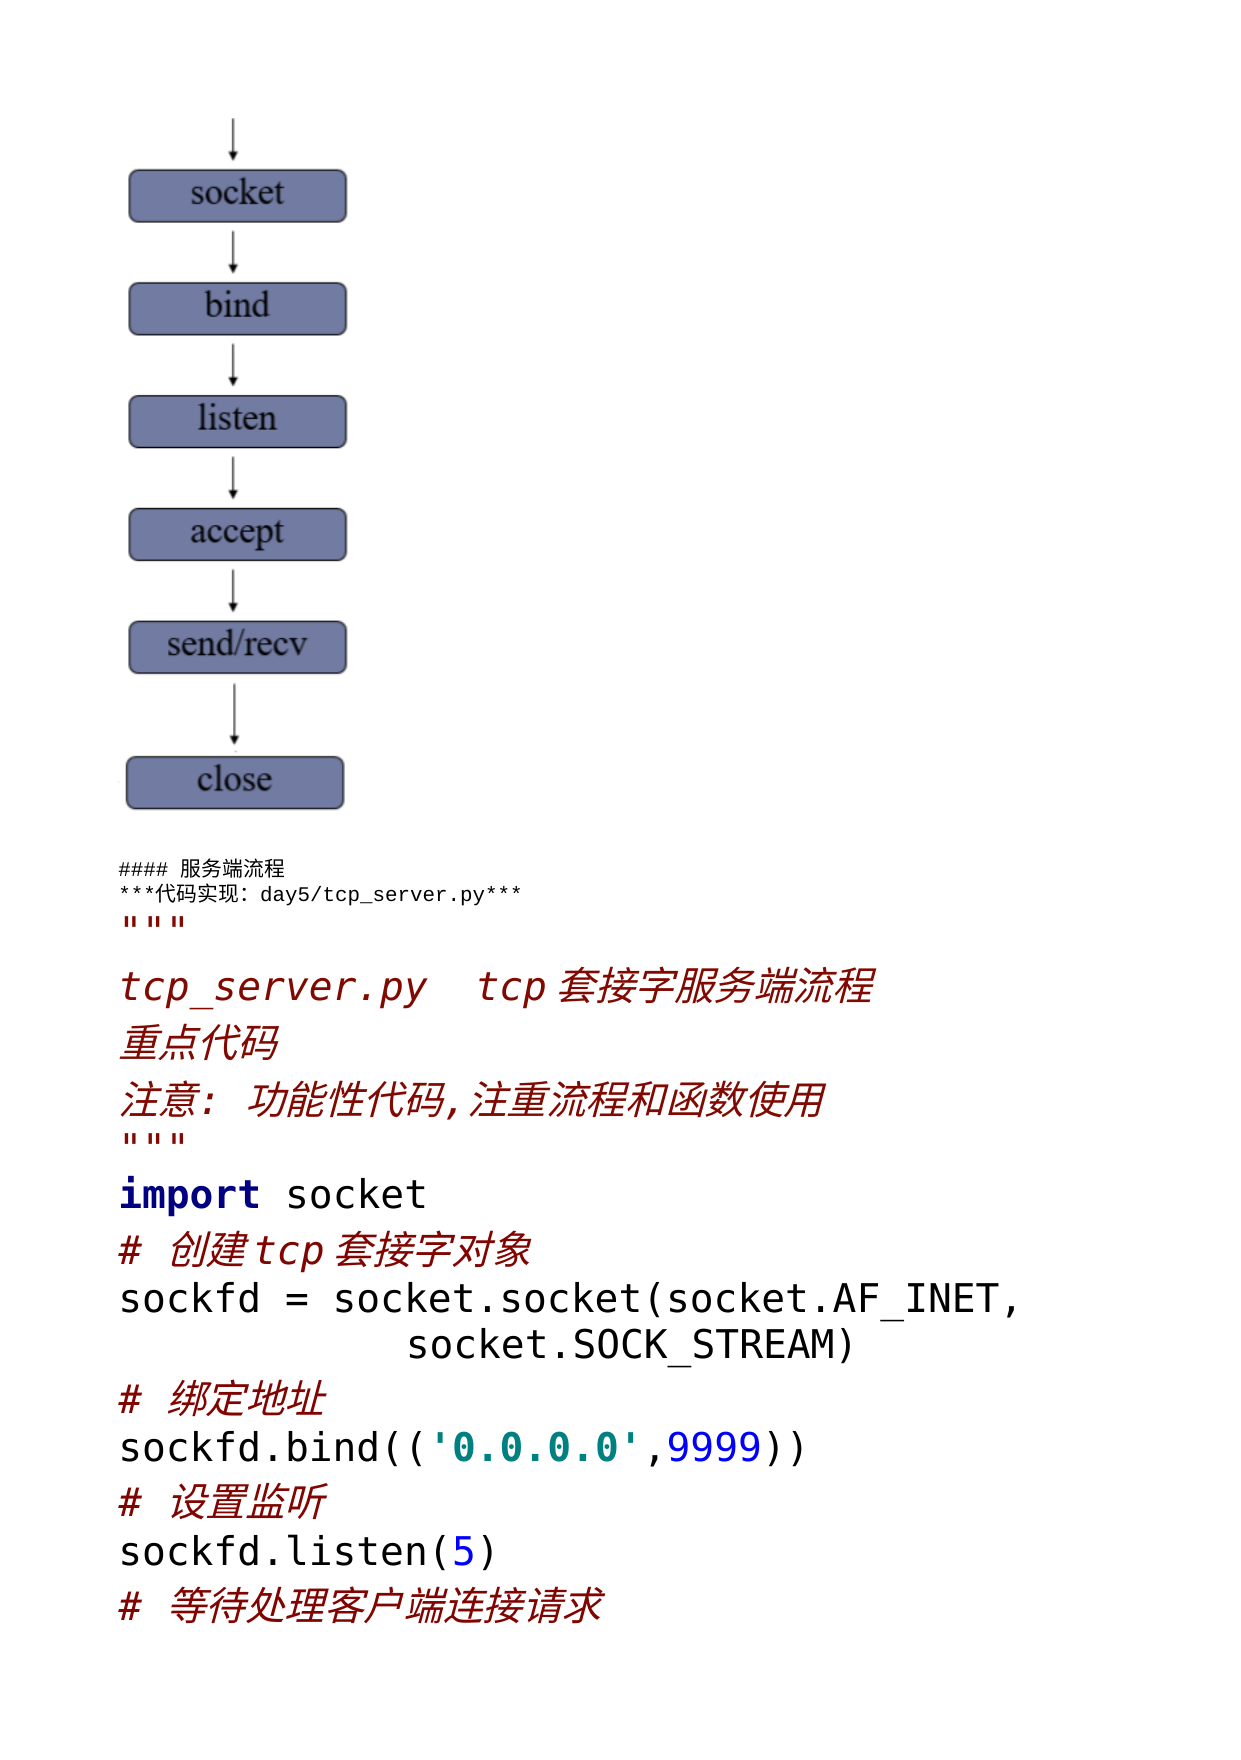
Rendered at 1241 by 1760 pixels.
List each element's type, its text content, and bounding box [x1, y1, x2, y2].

text """ [118, 1126, 1122, 1172]
text # 创建tcp套接字对象 [118, 1218, 1122, 1275]
text # 设置监听 [118, 1471, 1122, 1528]
text 注意: 功能性代码,注重流程和函数使用 [118, 1069, 1122, 1126]
text 重点代码 [118, 1011, 1122, 1069]
text socket.SOCK_STREAM) [118, 1321, 1122, 1367]
text sockfd.bind(('0.0.0.0',9999)) [118, 1425, 1122, 1471]
text ***代码实现：day5/tcp_server.py*** [118, 882, 1122, 908]
text # 等待处理客户端连接请求 [118, 1574, 1122, 1631]
text import socket [118, 1172, 1122, 1218]
text """ [118, 908, 1122, 954]
picture [118, 118, 386, 857]
text sockfd = socket.socket(socket.AF_INET, [118, 1275, 1122, 1321]
text sockfd.listen(5) [118, 1528, 1122, 1574]
text tcp_server.py tcp套接字服务端流程 [118, 954, 1122, 1011]
text # 绑定地址 [118, 1367, 1122, 1425]
